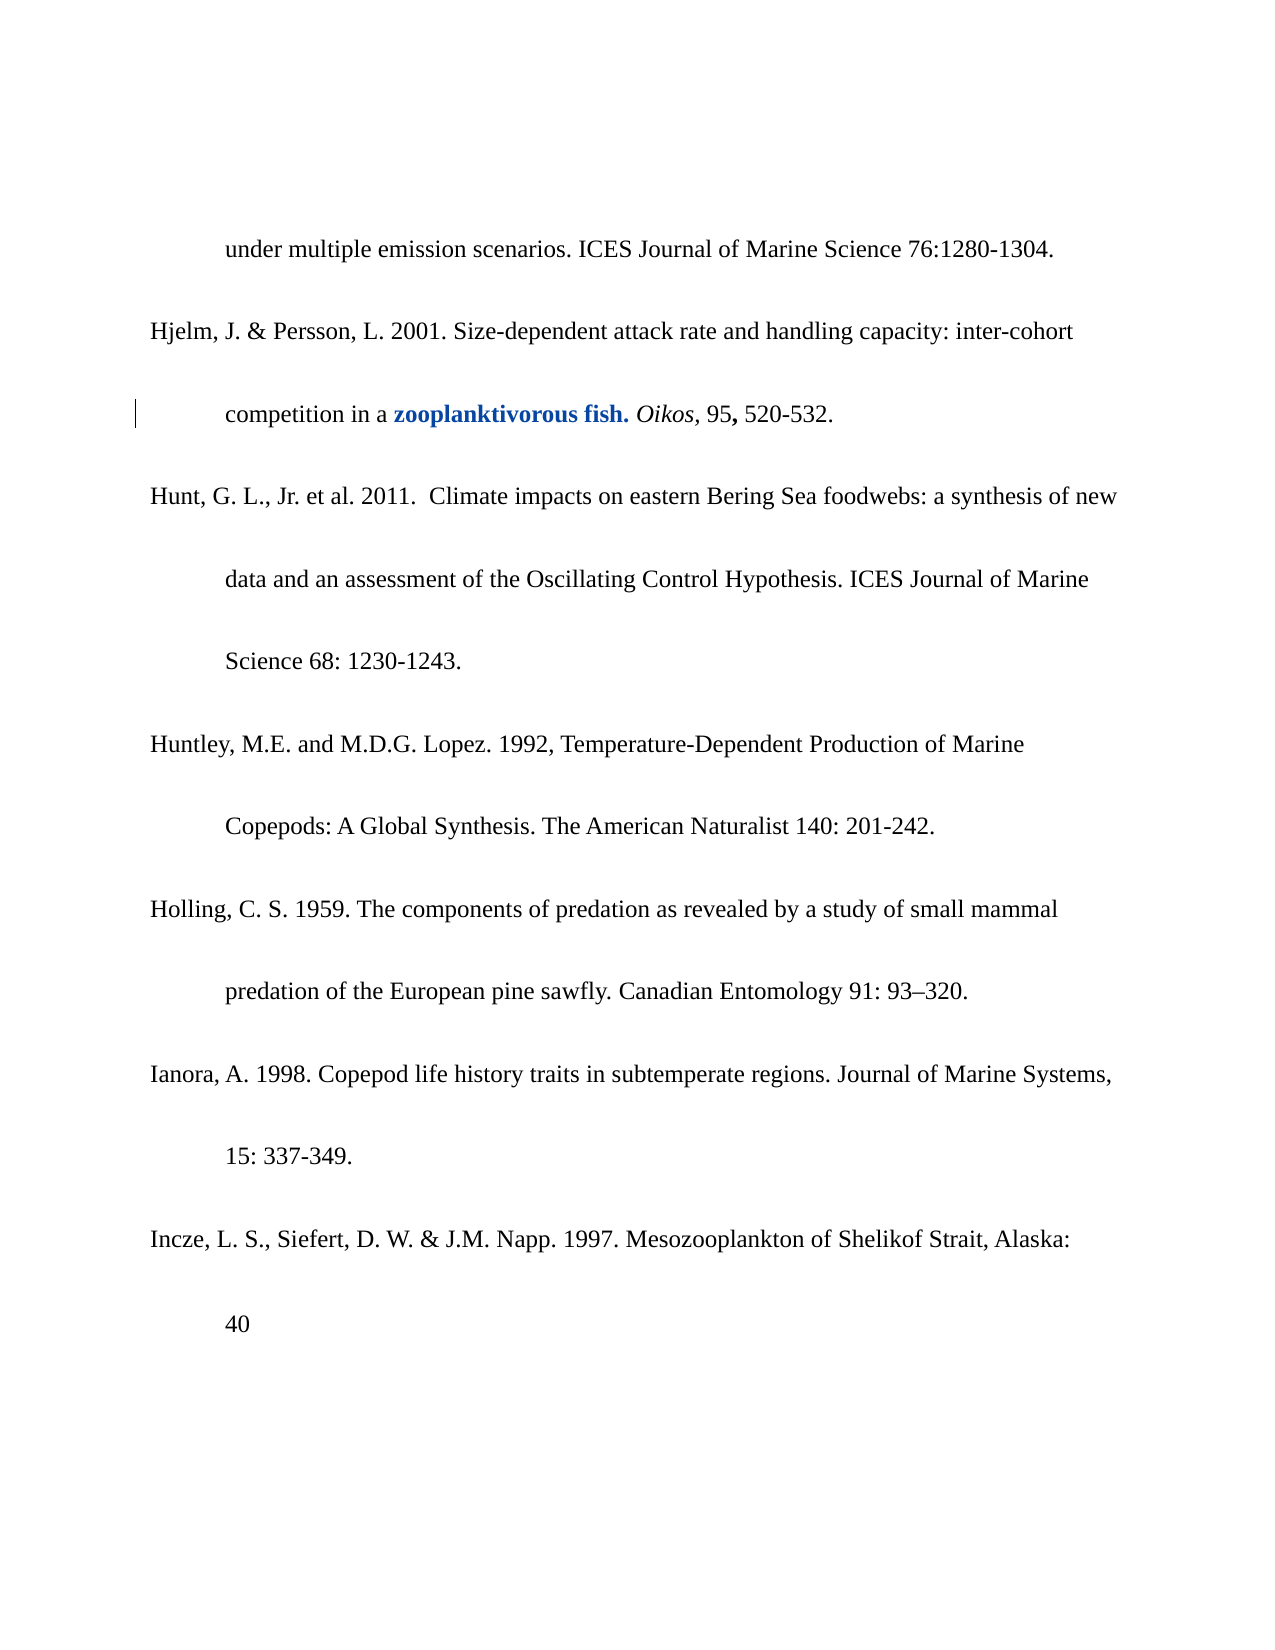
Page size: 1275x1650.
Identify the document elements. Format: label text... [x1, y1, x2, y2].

text competition in a zooplanktivorous fish. Oikos, 95, 520-532. [150, 399, 1125, 428]
text Hunt, G. L., Jr. et al. 2011. Climate impacts on eastern Bering Sea foodwebs: a synthesis of new [150, 481, 1125, 510]
text Incze, L. S., Siefert, D. W. & J.M. Napp. 1997. Mesozooplankton of Shelikof Strait, Alaska: [150, 1224, 1125, 1253]
text data and an assessment of the Oscillating Control Hypothesis. ICES Journal of Marine [150, 564, 1125, 593]
text predation of the European pine sawfly. Canadian Entomology 91: 93–320. [150, 976, 1125, 1005]
text Hjelm, J. & Persson, L. 2001. Size-dependent attack rate and handling capacity: inter-cohort [150, 316, 1125, 345]
text Holling, C. S. 1959. The components of predation as revealed by a study of small mammal [150, 894, 1125, 923]
text Ianora, A. 1998. Copepod life history traits in subtemperate regions. Journal of Marine Systems, [150, 1059, 1125, 1088]
text Copepods: A Global Synthesis. The American Naturalist 140: 201-242. [150, 811, 1125, 840]
text 15: 337-349. [150, 1141, 1125, 1170]
text Science 68: 1230-1243. [150, 646, 1125, 675]
text under multiple emission scenarios. ICES Journal of Marine Science 76:1280-1304. [150, 234, 1125, 263]
text Huntley, M.E. and M.D.G. Lopez. 1992, Temperature-Dependent Production of Marine [150, 729, 1125, 758]
